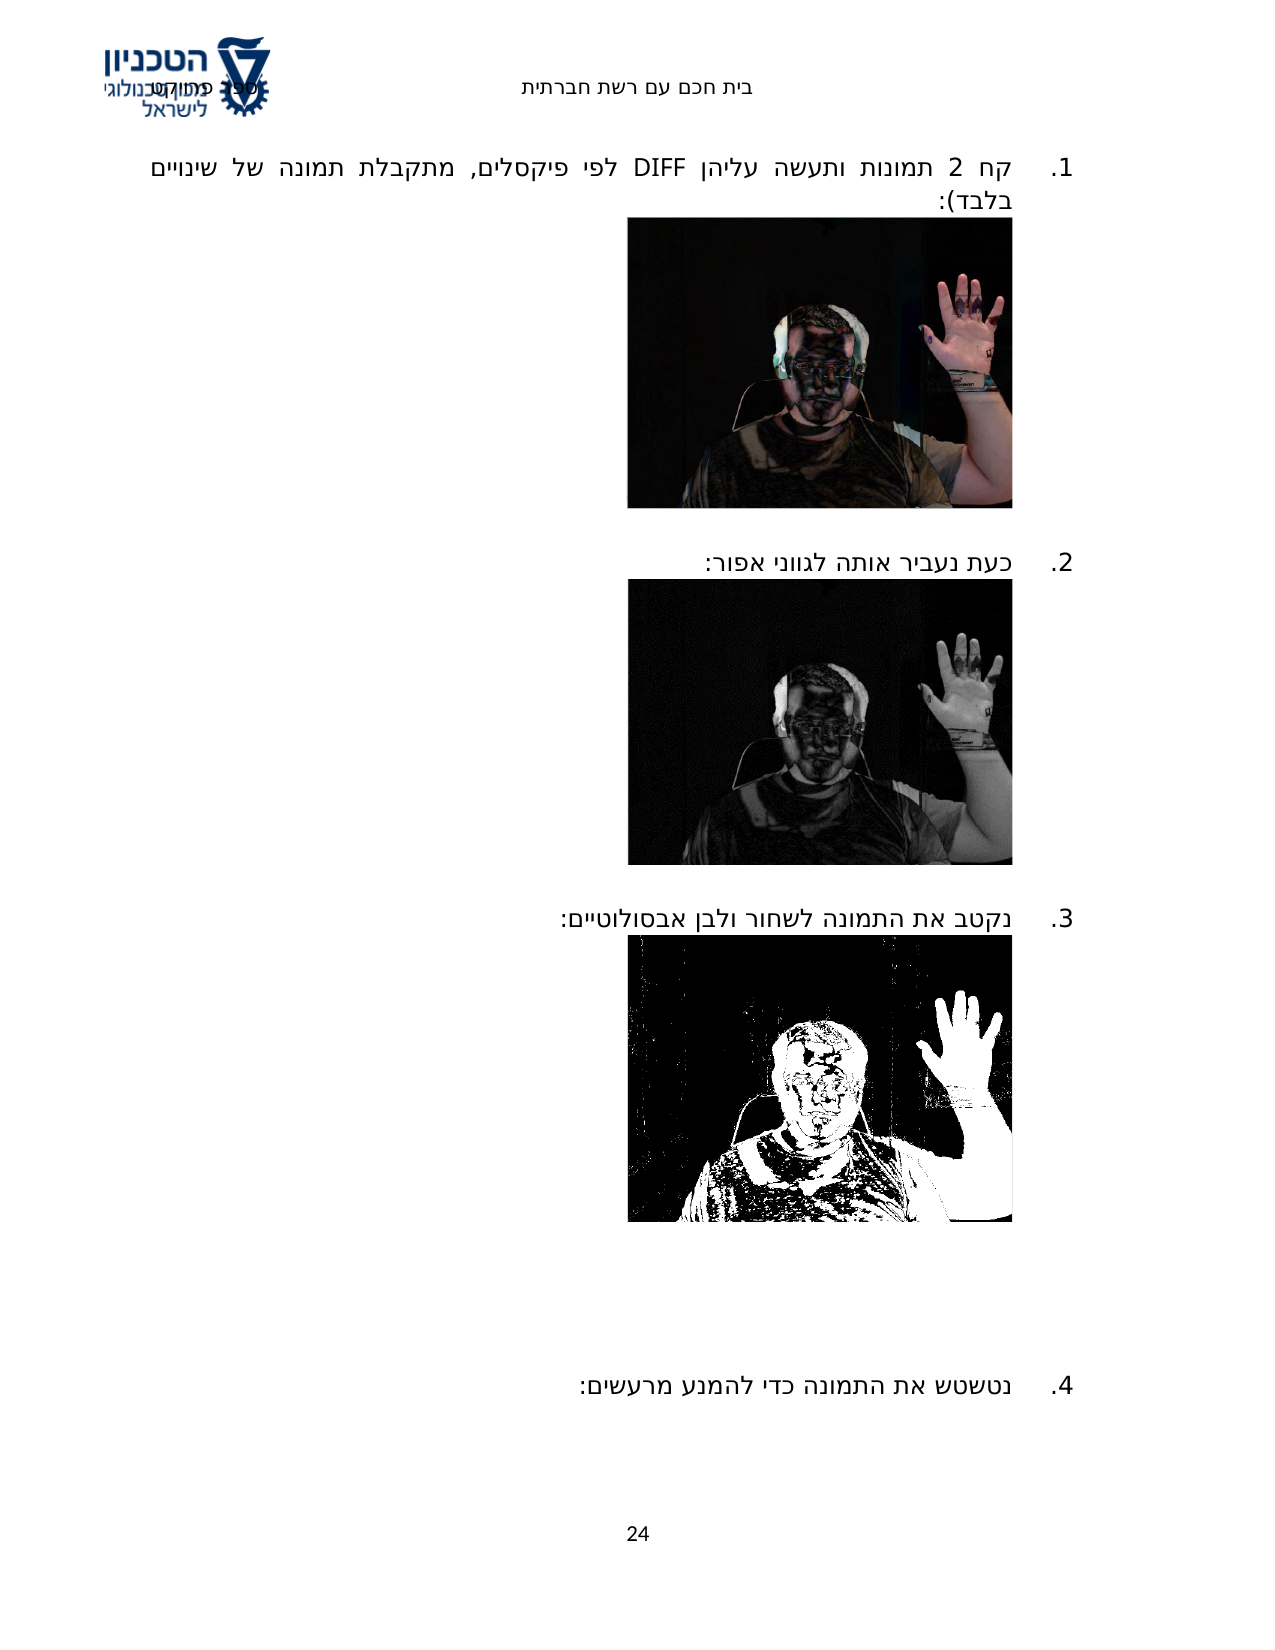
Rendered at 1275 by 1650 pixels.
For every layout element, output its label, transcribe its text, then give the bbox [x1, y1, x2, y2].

list נטשטש את התמונה כדי להמנע מרעשים: [150, 1372, 1050, 1401]
picture [627, 935, 1013, 1222]
list נקטב את התמונה לשחור ולבן אבסולוטיים: [150, 904, 1050, 933]
picture [626, 217, 1013, 509]
list קח 2 תמונות ותעשה עליהן DIFF לפי פיקסלים, מתקבלת תמונה של שינויים בלבד): [150, 150, 1050, 216]
picture [104, 37, 271, 117]
list כעת נעביר אותה לגווני אפור: [150, 548, 1050, 577]
picture [627, 579, 1013, 865]
